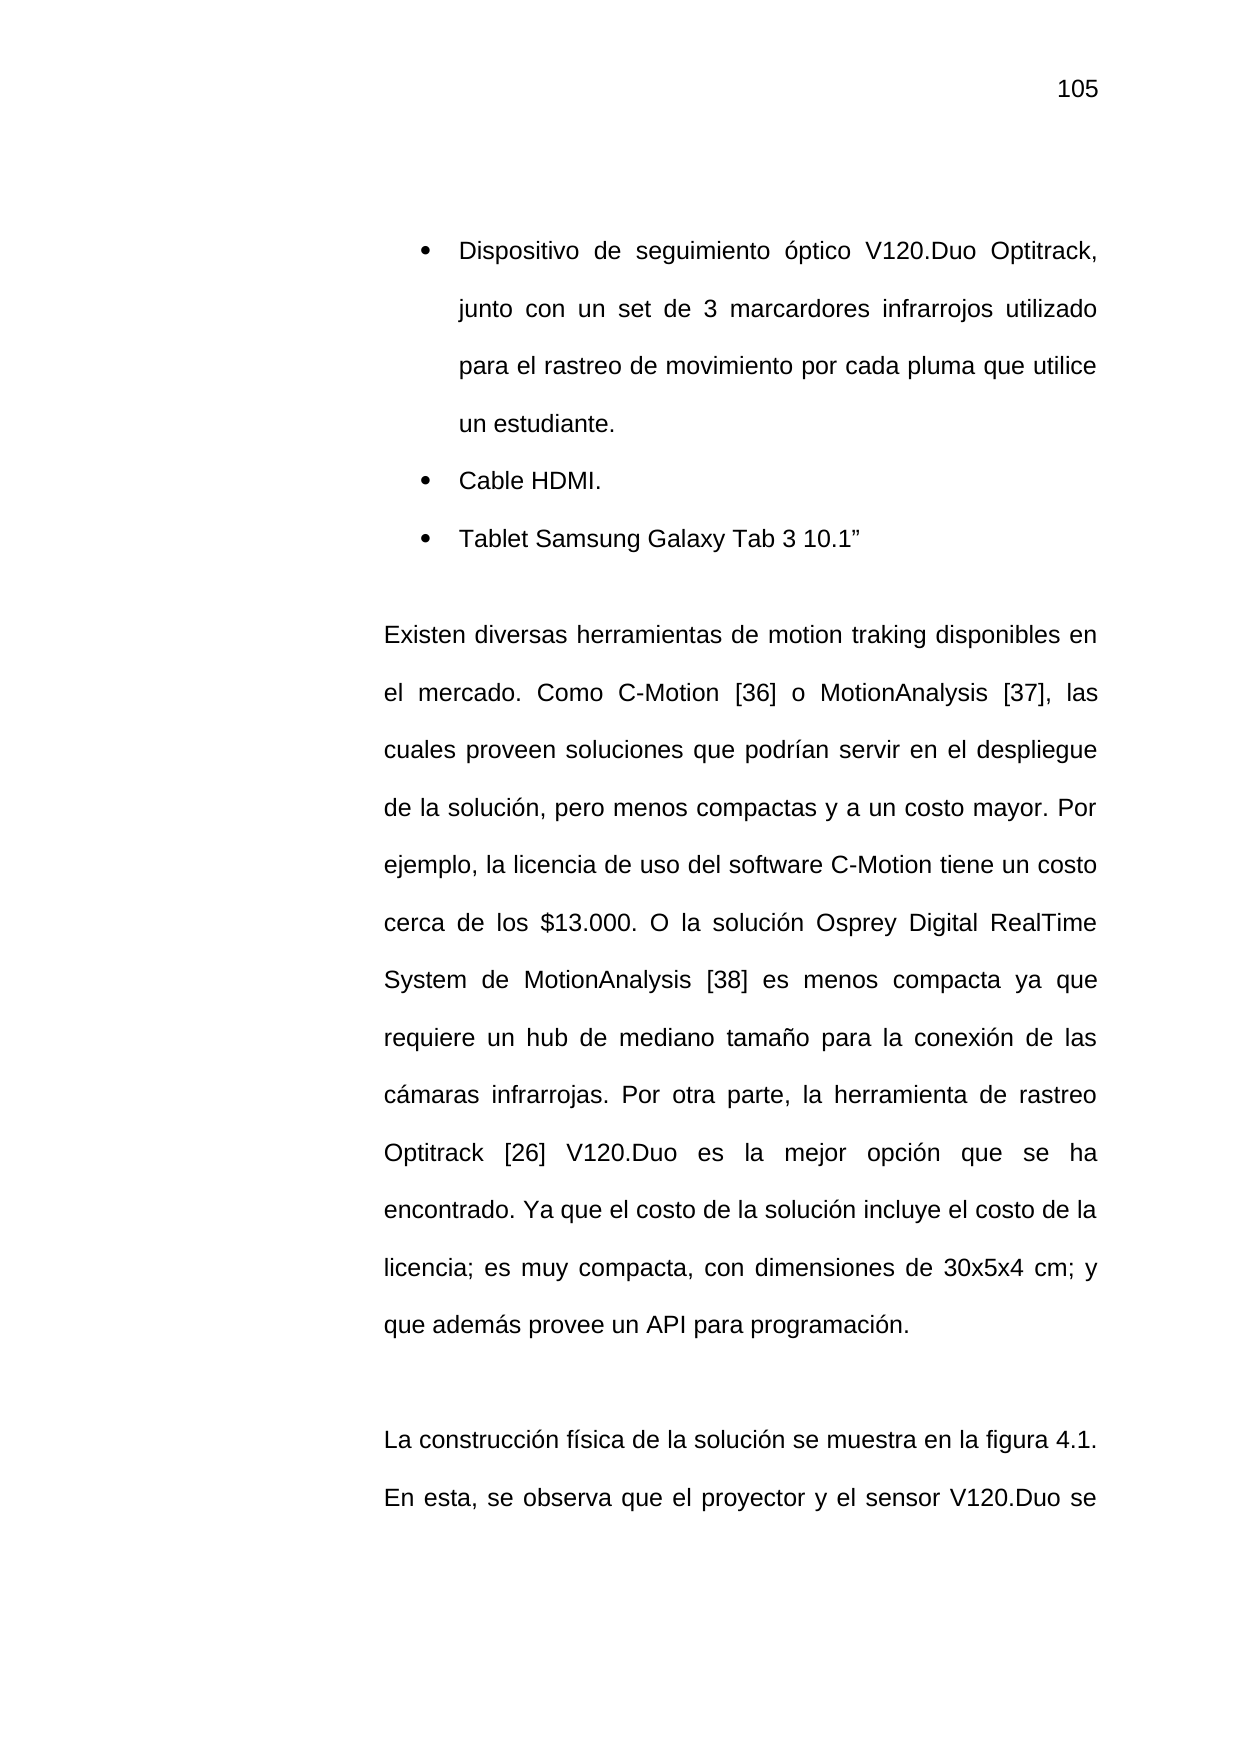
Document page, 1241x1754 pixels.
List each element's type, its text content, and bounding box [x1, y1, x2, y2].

list Cable HDMI. [421, 466, 1098, 495]
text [384, 1425, 1098, 1511]
text Existen diversas herramientas de motion traking disponibles en el mercado. Como C-Motion [36] o MotionAnalysis [37], las cuales proveen soluciones que podrían servir en el despliegue de la solución, pero menos compactas y a un costo mayor. Por ejemplo, la licencia de uso del software C-Motion tiene un costo cerca de los $13.000. O la solución Osprey Digital RealTime System de MotionAnalysis [38] es menos compacta ya que requiere un hub de mediano tamaño para la conexión de las cámaras infrarrojas. Por otra parte, la herramienta de rastreo Optitrack [26] V120.Duo es la mejor opción que se ha encontrado. Ya que el costo de la solución incluye el costo de la licencia; es muy compacta, con dimensiones de 30x5x4 cm; y que además provee un API para programación. [384, 620, 1098, 1339]
list Tablet Samsung Galaxy Tab 3 10.1” [421, 524, 1098, 553]
list Dispositivo de seguimiento óptico V120.Duo Optitrack, junto con un set de 3 marcardores infrarrojos utilizado para el rastreo de movimiento por cada pluma que utilice un estudiante. [421, 236, 1098, 438]
